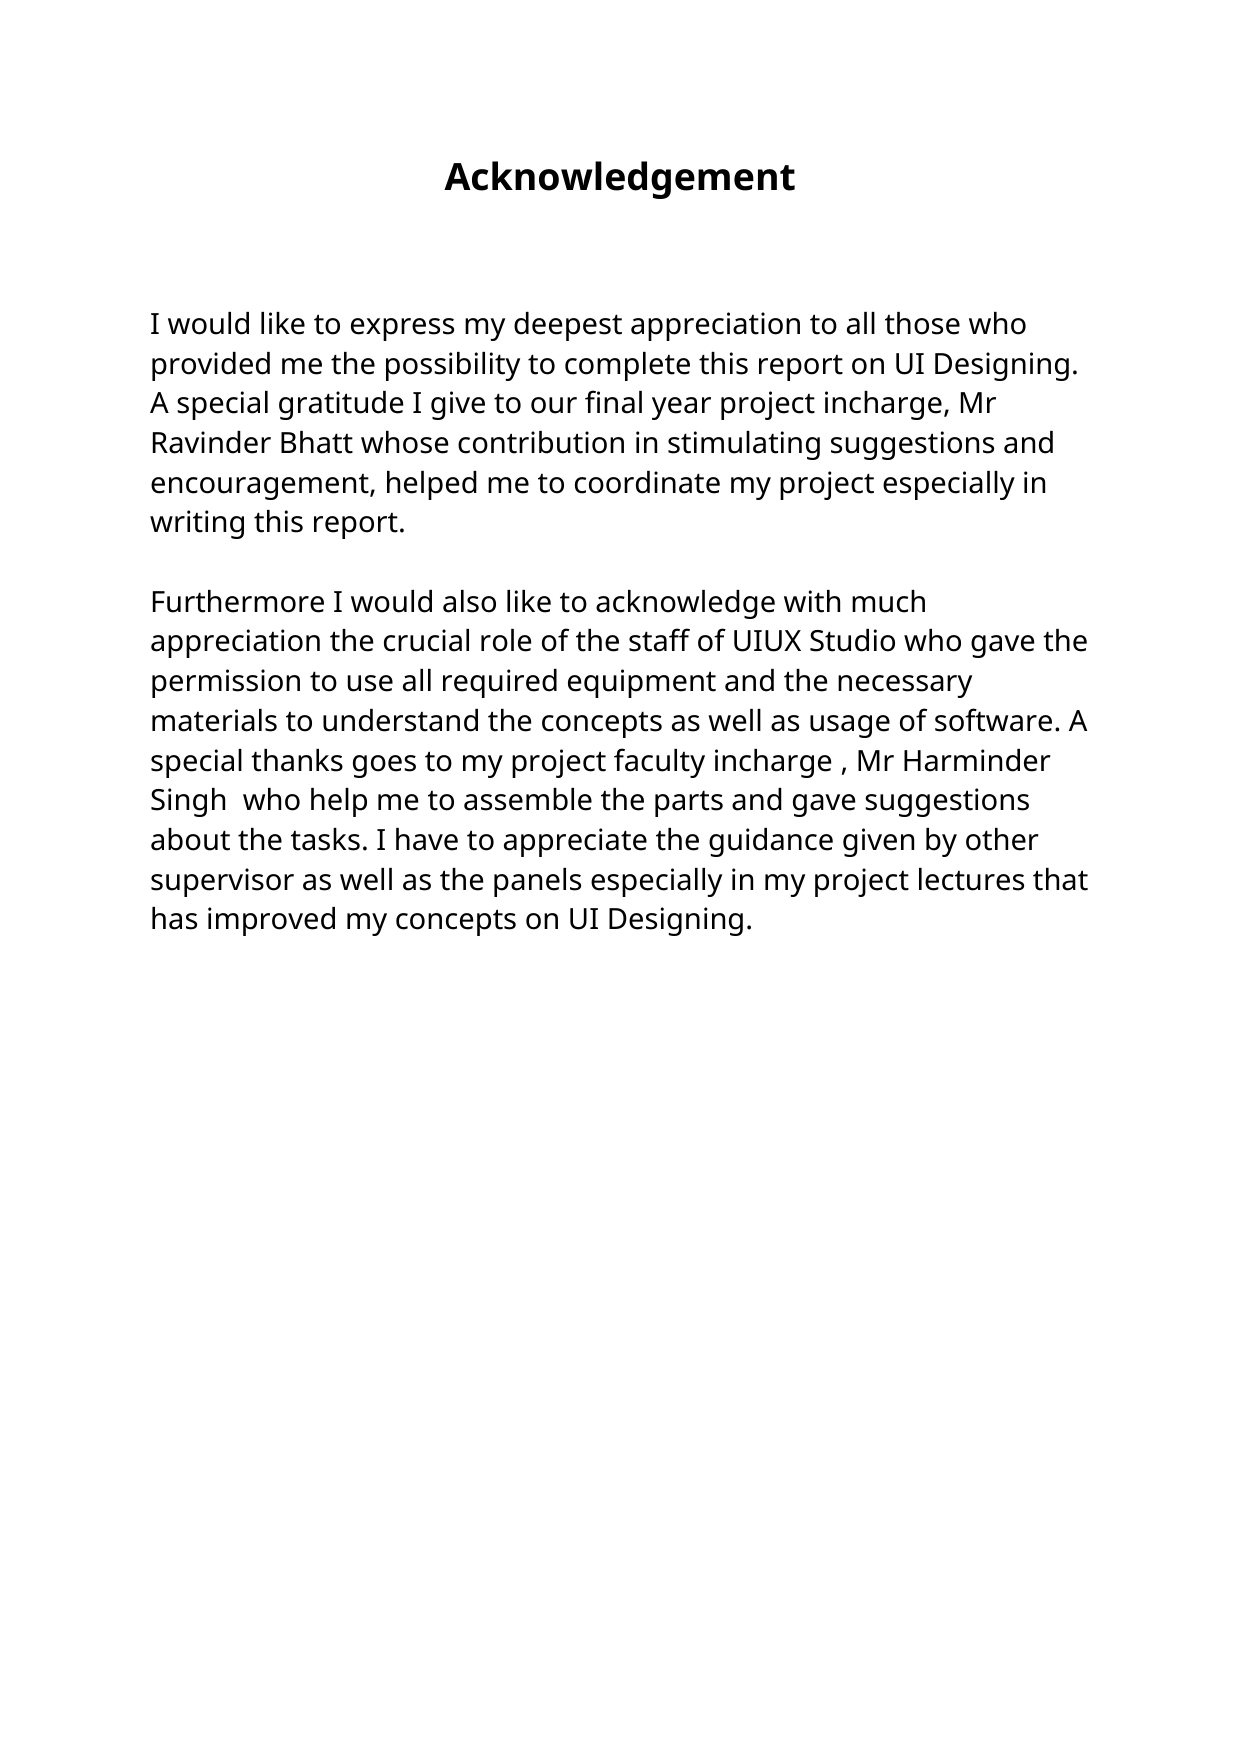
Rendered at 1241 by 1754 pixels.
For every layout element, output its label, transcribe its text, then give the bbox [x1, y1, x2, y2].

text Acknowledgement [150, 150, 1090, 201]
text Furthermore I would also like to acknowledge with much appreciation the crucial role of the staff of UIUX Studio who gave the permission to use all required equipment and the necessary materials to understand the concepts as well as usage of software. A special thanks goes to my project faculty incharge , Mr Harminder Singh who help me to assemble the parts and gave suggestions about the tasks. I have to appreciate the guidance given by other supervisor as well as the panels especially in my project lectures that has improved my concepts on UI Designing. [150, 581, 1090, 938]
text I would like to express my deepest appreciation to all those who provided me the possibility to complete this report on UI Designing. A special gratitude I give to our final year project incharge, Mr Ravinder Bhatt whose contribution in stimulating suggestions and encouragement, helped me to coordinate my project especially in writing this report. [150, 303, 1090, 541]
